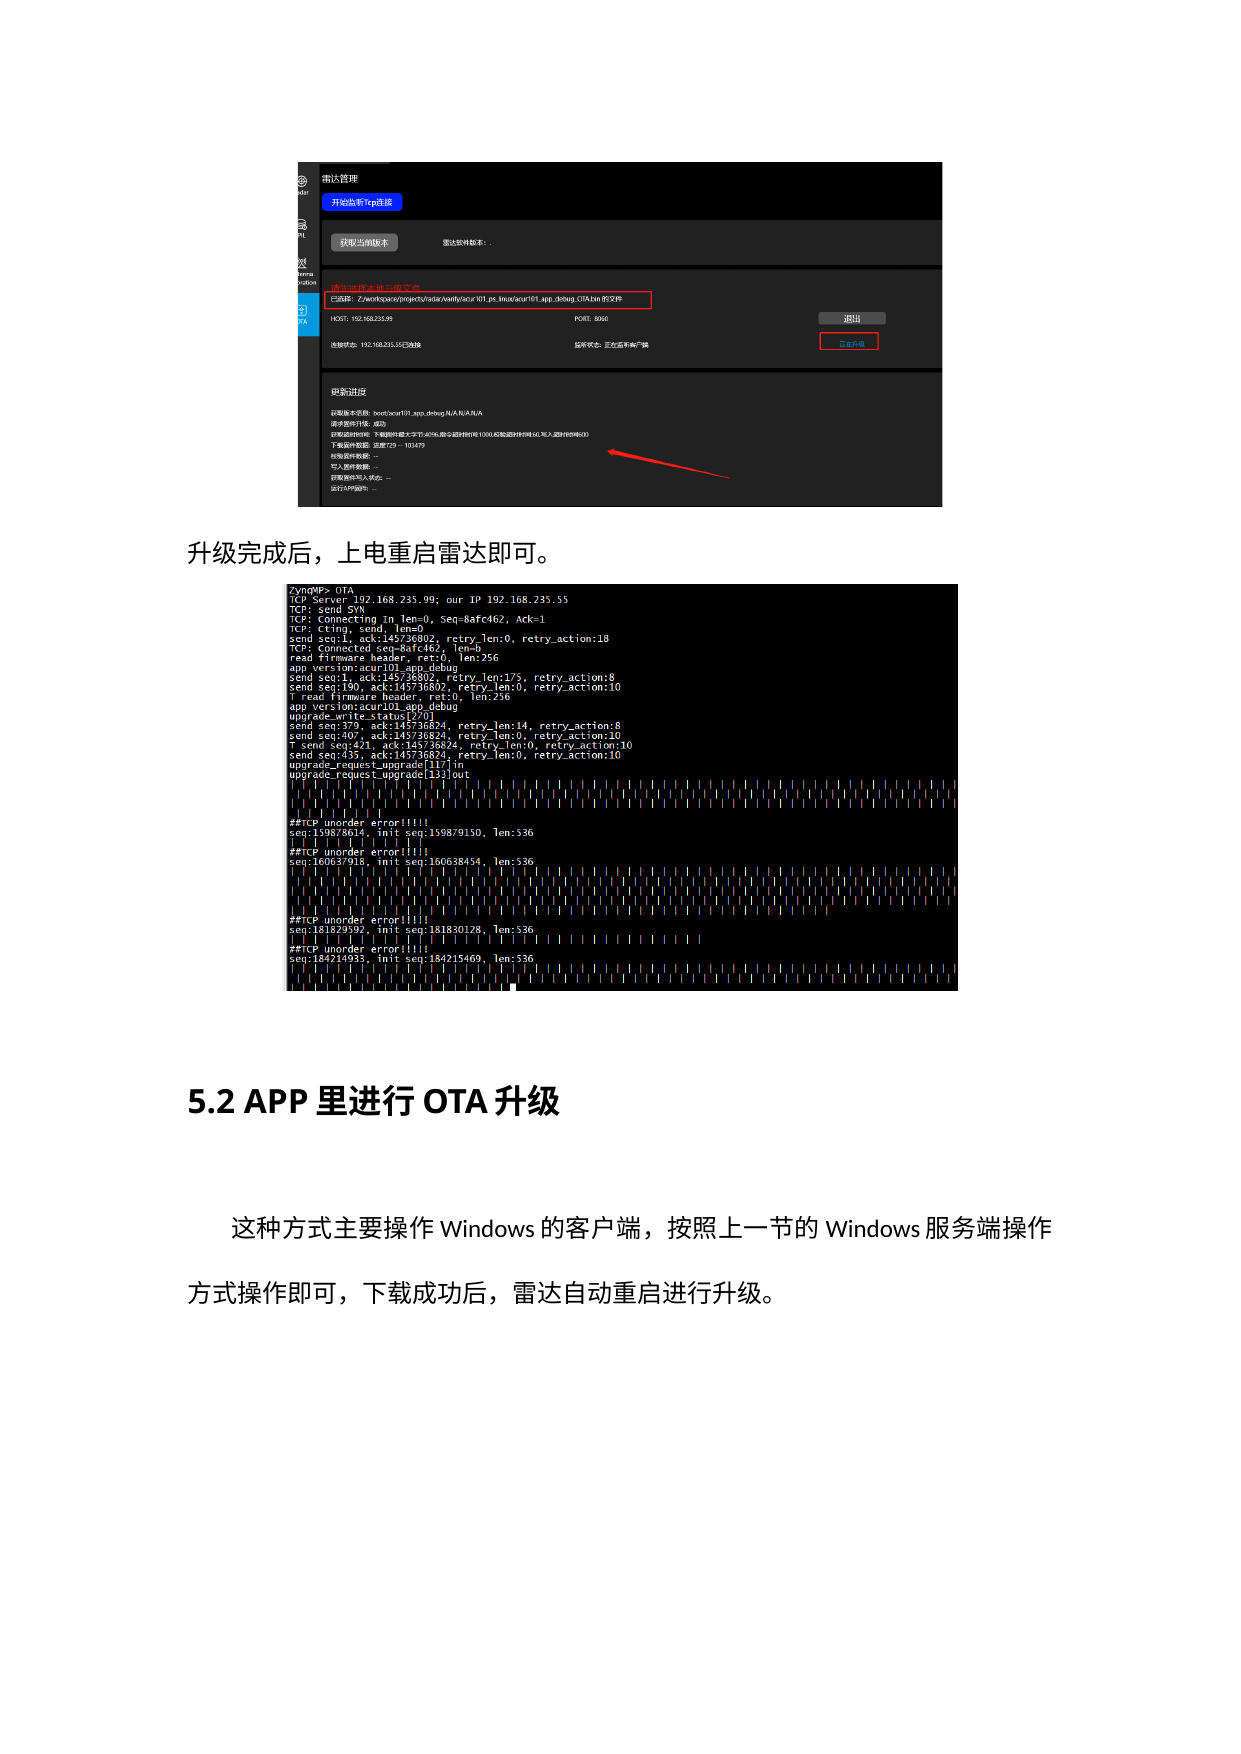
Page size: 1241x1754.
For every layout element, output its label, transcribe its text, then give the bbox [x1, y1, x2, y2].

picture [297, 162, 943, 507]
subtitle 5.2 APP里进行OTA升级 [187, 1067, 1053, 1132]
text 升级完成后，上电重启雷达即可。 [187, 519, 1053, 584]
picture [282, 584, 958, 991]
text 这种方式主要操作Windows的客户端，按照上一节的Windows服务端操作方式操作即可，下载成功后，雷达自动重启进行升级。 [187, 1194, 1053, 1324]
